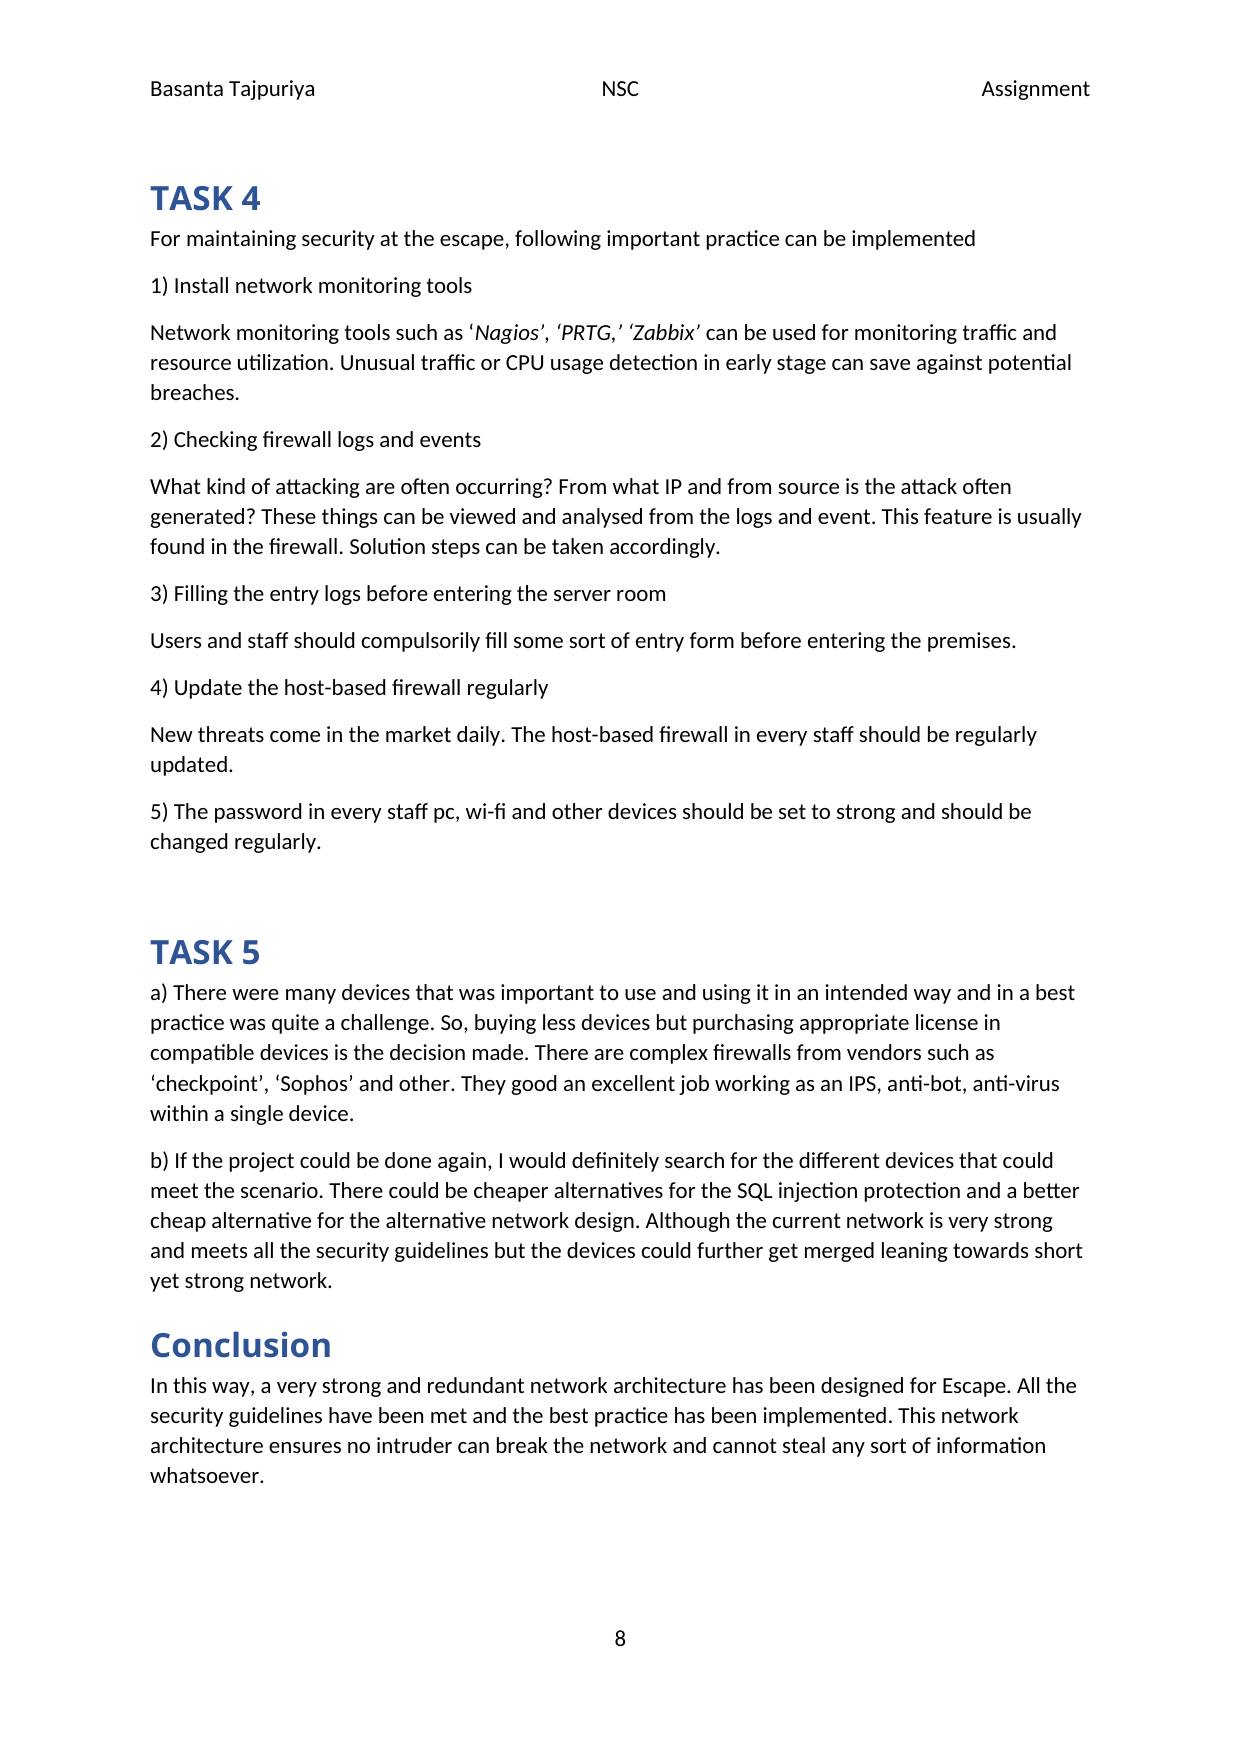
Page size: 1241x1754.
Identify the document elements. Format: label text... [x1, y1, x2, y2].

text For maintaining security at the escape, following important practice can be implemented [150, 224, 1090, 252]
text b) If the project could be done again, I would definitely search for the different devices that could meet the scenario. There could be cheaper alternatives for the SQL injection protection and a better cheap alternative for the alternative network design. Although the current network is very strong and meets all the security guidelines but the devices could further get merged leaning towards short yet strong network. [150, 1146, 1090, 1295]
text New threats come in the market daily. The host-based firewall in every staff should be regularly updated. [150, 720, 1090, 778]
text a) There were many devices that was important to use and using it in an intended way and in a best practice was quite a challenge. So, buying less devices but purchasing appropriate license in compatible devices is the decision made. There are complex firewalls from vendors such as ‘checkpoint’, ‘Sophos’ and other. They good an excellent job working as an IPS, anti-bot, anti-virus within a single device. [150, 978, 1090, 1127]
text In this way, a very strong and redundant network architecture has been designed for Escape. All the security guidelines have been met and the best practice has been implemented. This network architecture ensures no intruder can break the network and cannot steal any sort of information whatsoever. [150, 1371, 1090, 1489]
subtitle TASK 4 [150, 175, 1090, 220]
subtitle Conclusion [150, 1322, 1090, 1367]
text 2) Checking firewall logs and events [150, 425, 1090, 453]
subtitle TASK 5 [150, 929, 1090, 974]
text What kind of attacking are often occurring? From what IP and from source is the attack often generated? These things can be viewed and analysed from the logs and event. This feature is usually found in the firewall. Solution steps can be taken accordingly. [150, 472, 1090, 560]
text Network monitoring tools such as ‘Nagios’, ‘PRTG,’ ‘Zabbix’ can be used for monitoring traffic and resource utilization. Unusual traffic or CPU usage detection in early stage can save against potential breaches. [150, 318, 1090, 406]
text 5) The password in every staff pc, wi-fi and other devices should be set to strong and should be changed regularly. [150, 797, 1090, 855]
text Users and staff should compulsorily fill some sort of entry form before entering the premises. [150, 626, 1090, 654]
text 1) Install network monitoring tools [150, 271, 1090, 299]
text 3) Filling the entry logs before entering the server room [150, 579, 1090, 607]
text 4) Update the host-based firewall regularly [150, 673, 1090, 701]
